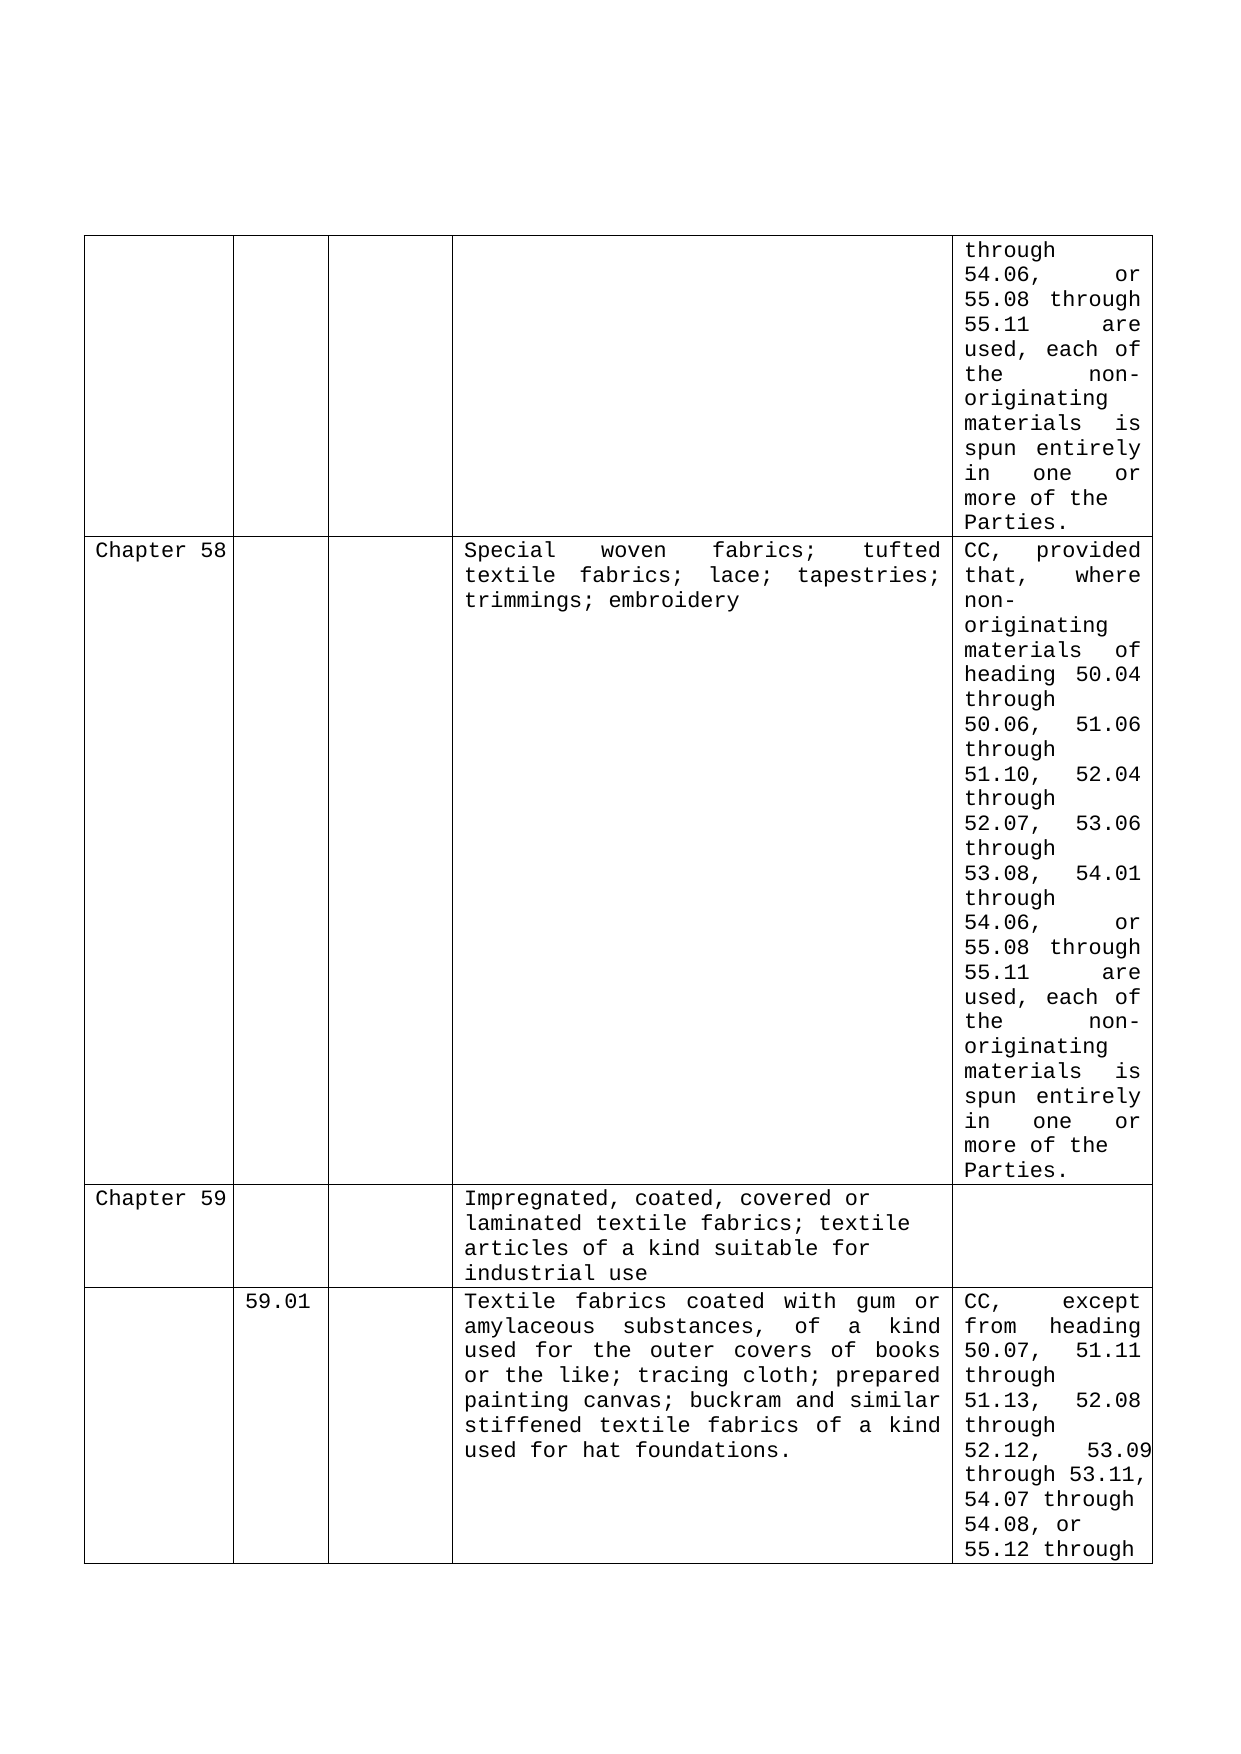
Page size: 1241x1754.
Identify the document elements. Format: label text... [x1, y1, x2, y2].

table_cell [234, 537, 328, 1184]
table_cell [329, 1185, 452, 1287]
table_cell CC, except from heading 50.07, 51.11 through 51.13, 52.08 through 52.12, 53.09 through 53.11, 54.07 through 54.08, or 55.12 through [953, 1288, 1152, 1563]
table_header [329, 236, 452, 536]
table_header [85, 236, 233, 536]
table_cell Textile fabrics coated with gum or amylaceous substances, of a kind used for the outer covers of books or the like; tracing cloth; prepared painting canvas; buckram and similar stiffened textile fabrics of a kind used for hat foundations. [453, 1288, 952, 1563]
table_cell CC, provided that, where non- originating materials of heading 50.04 through 50.06, 51.06 through 51.10, 52.04 through 52.07, 53.06 through 53.08, 54.01 through 54.06, or 55.08 through 55.11 are used, each of the non- originating materials is spun entirely in one or more of the Parties. [953, 537, 1152, 1184]
table_cell Chapter 59 [85, 1185, 233, 1287]
table_cell [234, 1185, 328, 1287]
table_header [453, 236, 952, 536]
table_cell [85, 1288, 233, 1563]
table_cell 59.01 [234, 1288, 328, 1563]
table_header [234, 236, 328, 536]
table_cell Chapter 58 [85, 537, 233, 1184]
table_cell [329, 1288, 452, 1563]
table_cell Special woven fabrics; tufted textile fabrics; lace; tapestries; trimmings; embroidery [453, 537, 952, 1184]
table_cell Impregnated, coated, covered or laminated textile fabrics; textile articles of a kind suitable for industrial use [453, 1185, 952, 1287]
table_cell [329, 537, 452, 1184]
table_cell [953, 1185, 1152, 1287]
